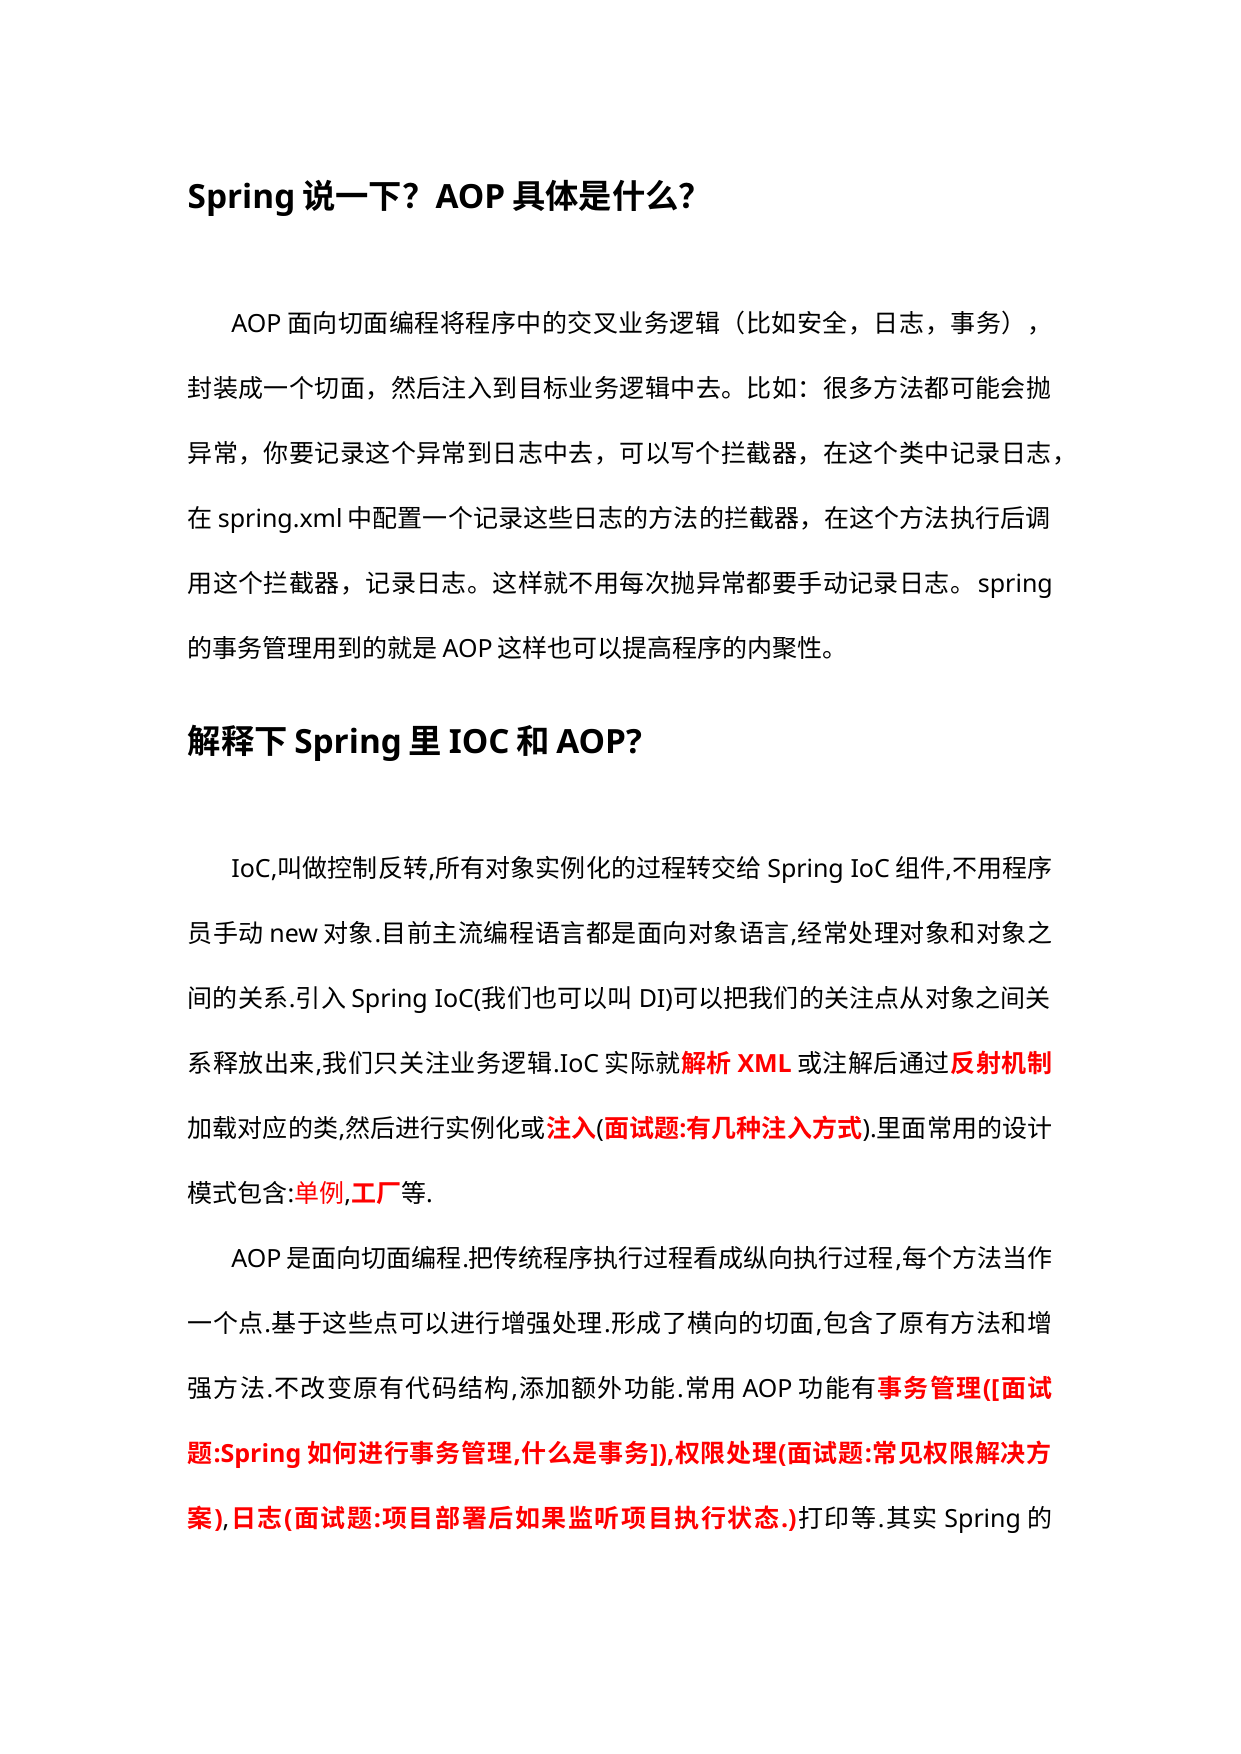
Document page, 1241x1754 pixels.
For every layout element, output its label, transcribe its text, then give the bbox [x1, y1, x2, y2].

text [187, 1224, 1053, 1549]
subtitle 解释下Spring里IOC和AOP? [187, 706, 1053, 771]
text AOP面向切面编程将程序中的交叉业务逻辑（比如安全，日志，事务），封装成一个切面，然后注入到目标业务逻辑中去。比如：很多方法都可能会抛异常，你要记录这个异常到日志中去，可以写个拦截器，在这个类中记录日志，在spring.xml中配置一个记录这些日志的方法的拦截器，在这个方法执行后调用这个拦截器，记录日志。这样就不用每次抛异常都要手动记录日志。spring的事务管理用到的就是AOP这样也可以提高程序的内聚性。 [187, 289, 1053, 679]
subtitle Spring说一下？AOP具体是什么？ [187, 162, 1053, 227]
text IoC,叫做控制反转,所有对象实例化的过程转交给Spring IoC组件,不用程序员手动new对象.目前主流编程语言都是面向对象语言,经常处理对象和对象之间的关系.引入Spring IoC(我们也可以叫DI)可以把我们的关注点从对象之间关系释放出来,我们只关注业务逻辑.IoC实际就解析XML或注解后通过反射机制加载对应的类,然后进行实例化或注入(面试题:有几种注入方式).里面常用的设计模式包含:单例,工厂等. [187, 834, 1053, 1224]
